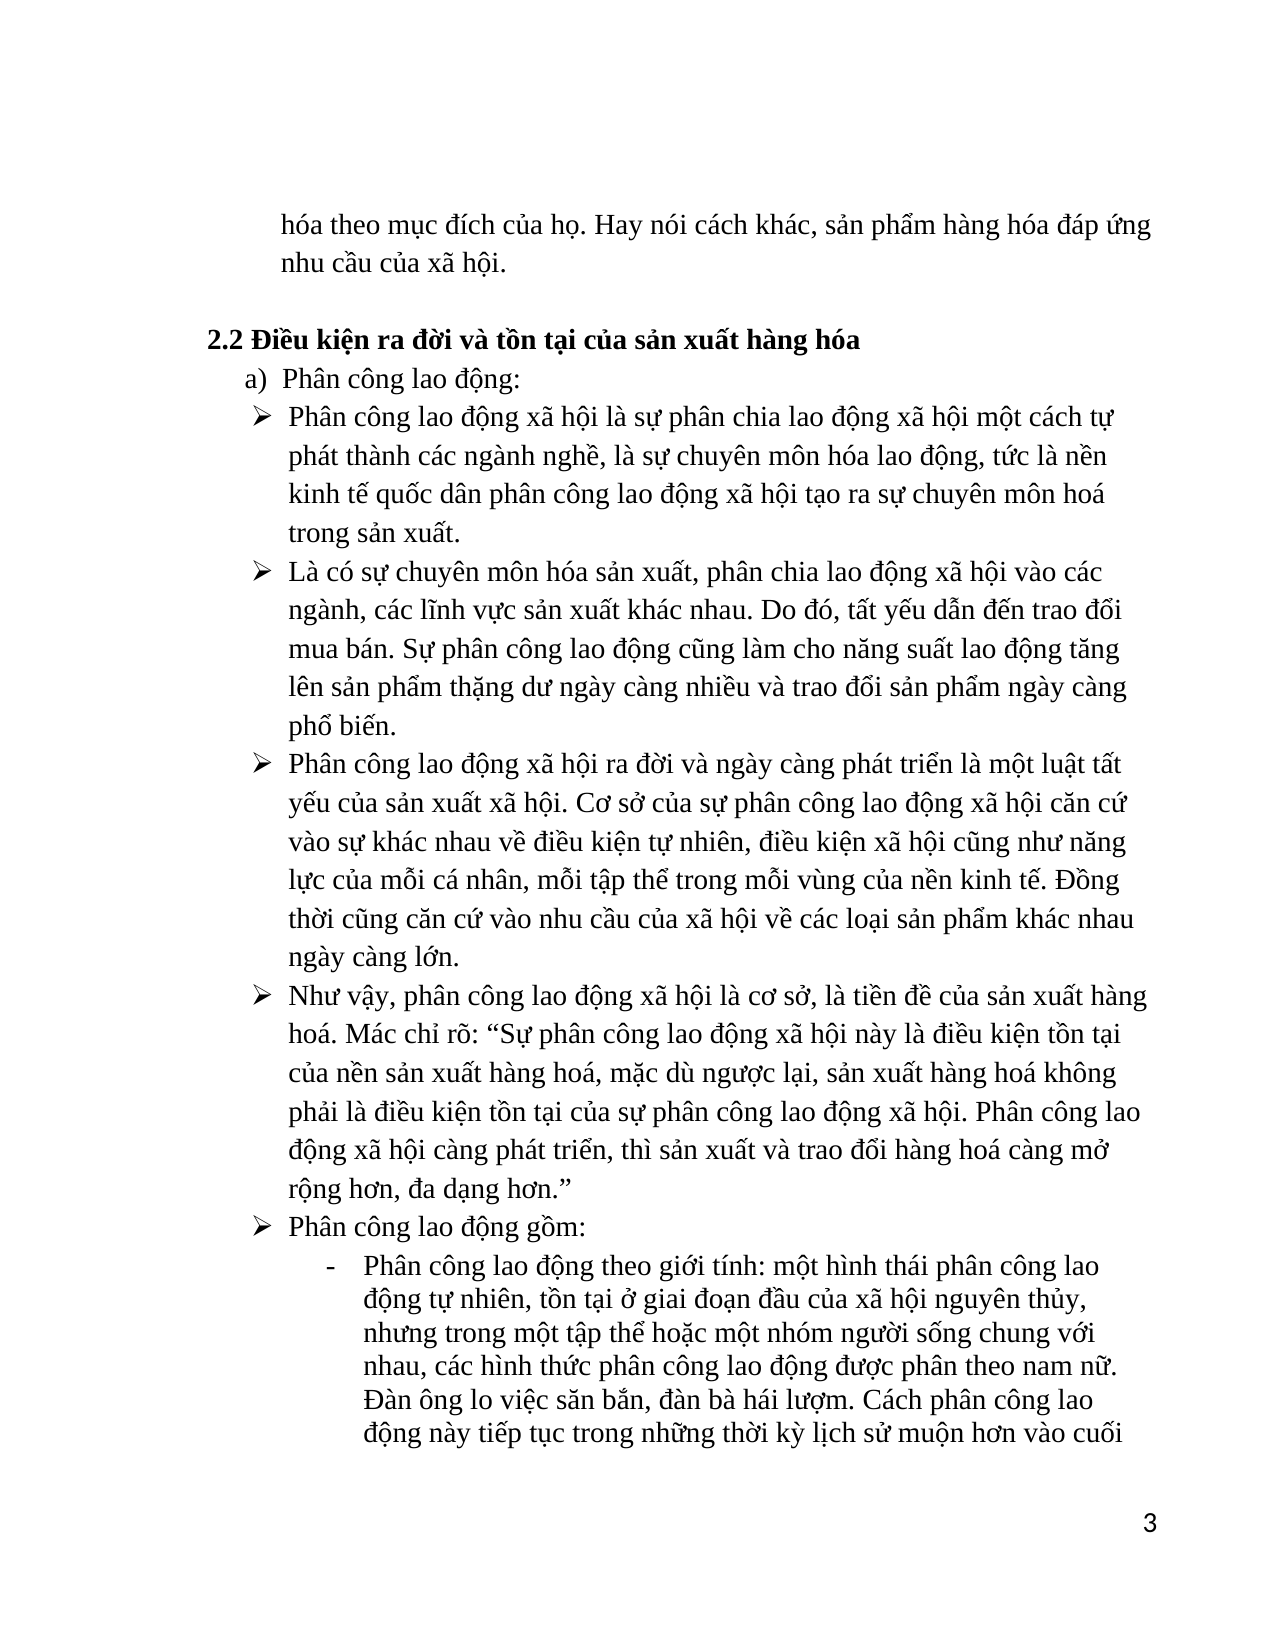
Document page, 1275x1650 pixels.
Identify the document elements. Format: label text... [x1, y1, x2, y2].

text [281, 207, 1157, 279]
list Phân công lao động: [244, 361, 1157, 394]
list Như vậy, phân công lao động xã hội là cơ sở, là tiền đề của sản xuất hàng hoá. Mác chỉ rõ: “Sự phân công lao động xã hội này là điều kiện tồn tại của nền sản xuất hàng hoá, mặc dù ngược lại, sản xuất hàng hoá không phải là điều kiện tồn tại của sự phân công lao động xã hội. Phân công lao động xã hội càng phát triển, thì sản xuất và trao đổi hàng hoá càng mở rộng hơn, đa dạng hơn.” [251, 978, 1157, 1204]
list Phân công lao động xã hội ra đời và ngày càng phát triển là một luật tất yếu của sản xuất xã hội. Cơ sở của sự phân công lao động xã hội căn cứ vào sự khác nhau về điều kiện tự nhiên, điều kiện xã hội cũng như năng lực của mỗi cá nhân, mỗi tập thể trong mỗi vùng của nền kinh tế. Đồng thời cũng căn cứ vào nhu cầu của xã hội về các loại sản phẩm khác nhau ngày càng lớn. [251, 747, 1157, 973]
text 2.2 Điều kiện ra đời và tồn tại của sản xuất hàng hóa [207, 322, 1157, 356]
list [326, 1248, 1157, 1449]
list Phân công lao động xã hội là sự phân chia lao động xã hội một cách tự phát thành các ngành nghề, là sự chuyên môn hóa lao động, tức là nền kinh tế quốc dân phân công lao động xã hội tạo ra sự chuyên môn hoá trong sản xuất. [251, 399, 1157, 549]
list Là có sự chuyên môn hóa sản xuất, phân chia lao động xã hội vào các ngành, các lĩnh vực sản xuất khác nhau. Do đó, tất yếu dẫn đến trao đổi mua bán. Sự phân công lao động cũng làm cho năng suất lao động tăng lên sản phẩm thặng dư ngày càng nhiều và trao đổi sản phẩm ngày càng phổ biến. [251, 554, 1157, 742]
list Phân công lao động gồm: [251, 1209, 1157, 1243]
